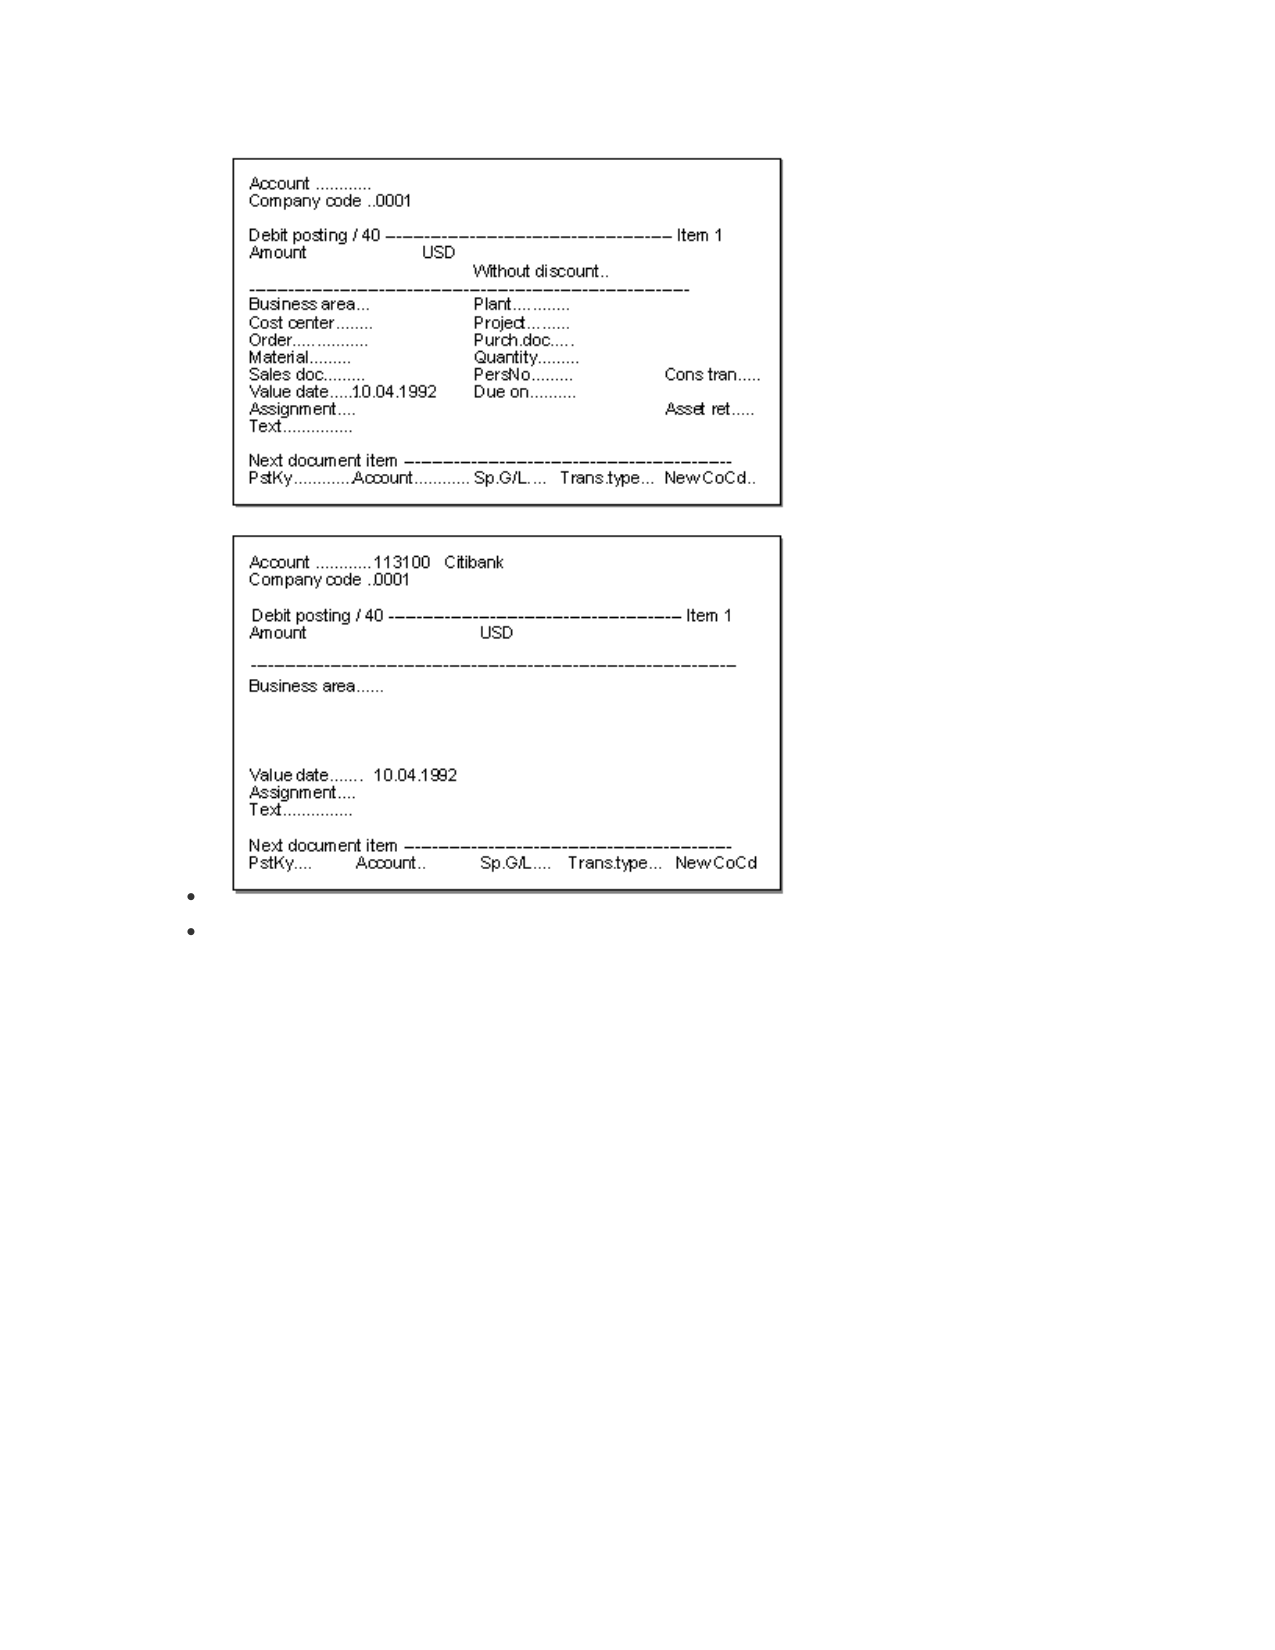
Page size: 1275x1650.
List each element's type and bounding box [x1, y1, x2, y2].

picture [225, 150, 791, 905]
